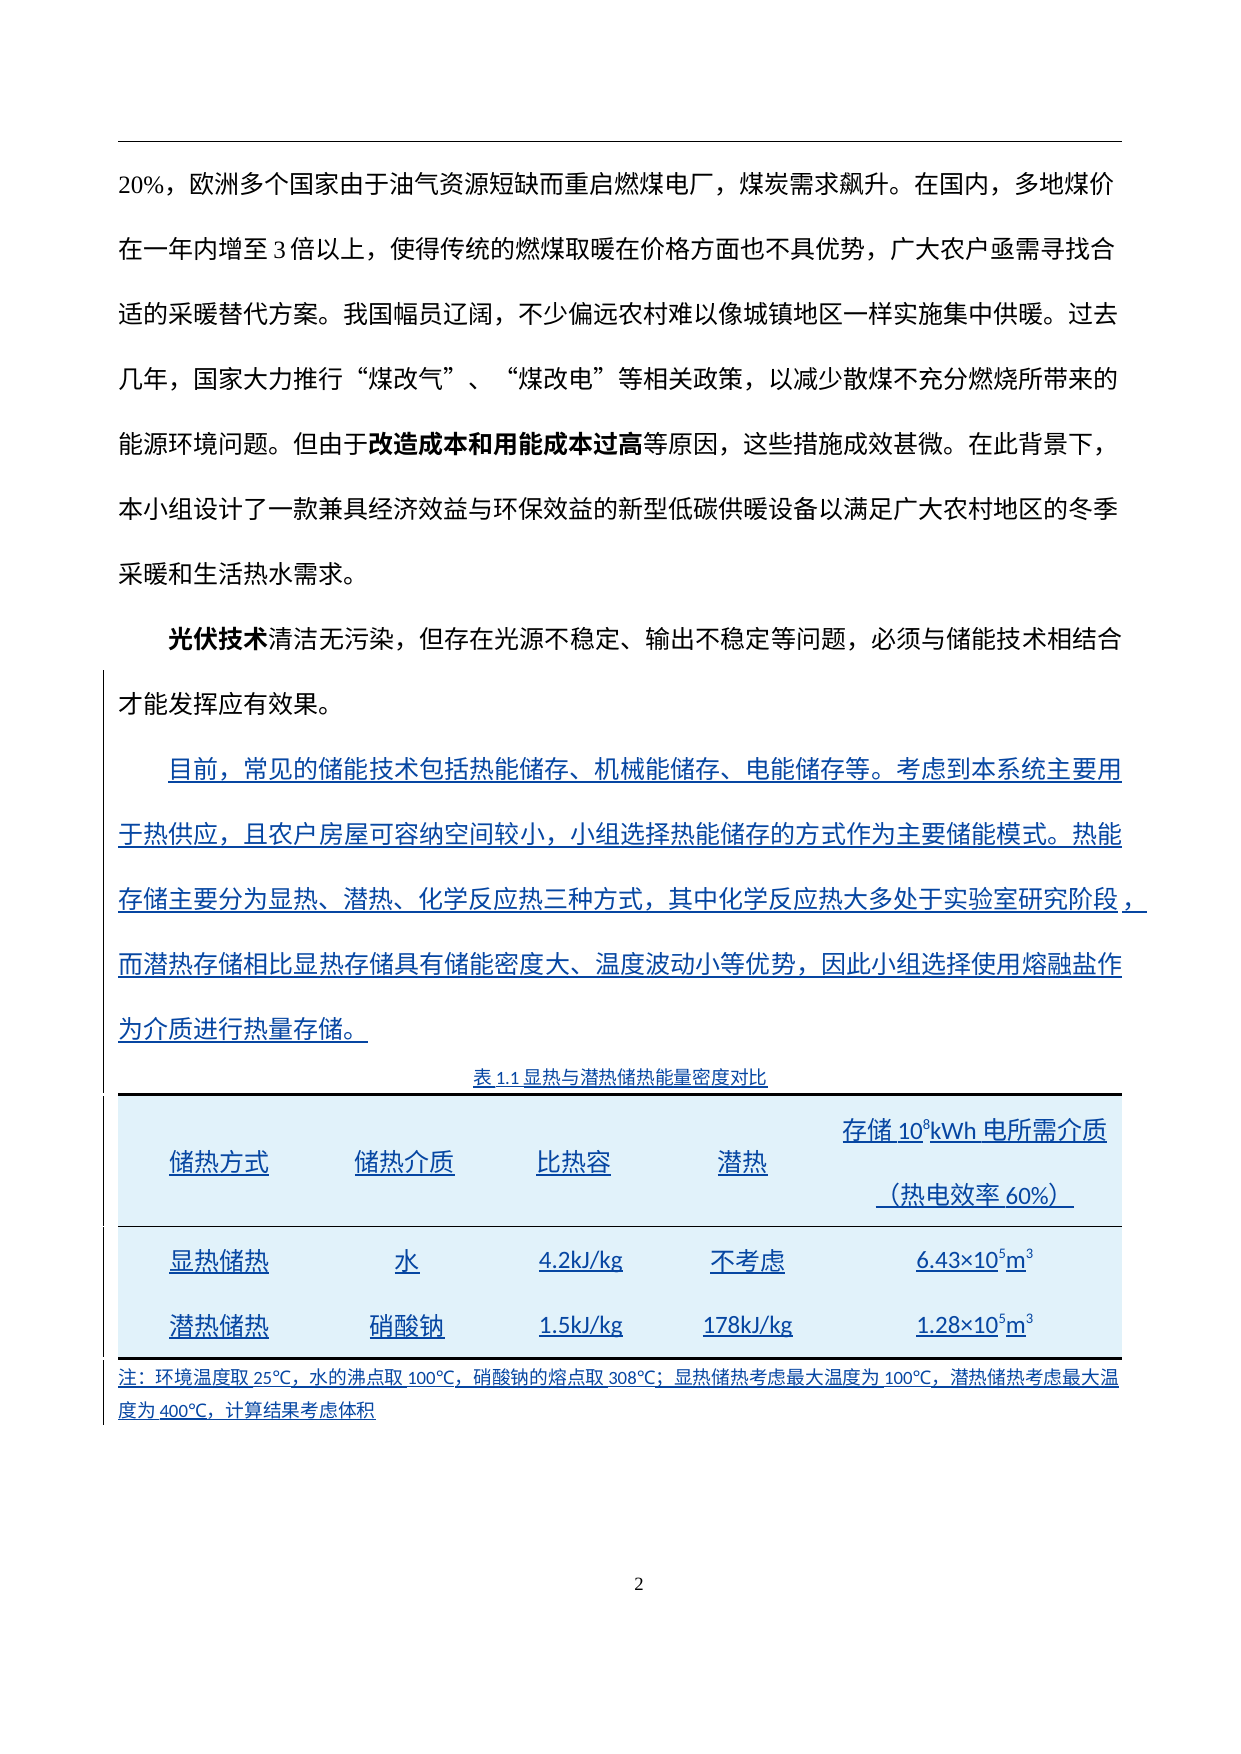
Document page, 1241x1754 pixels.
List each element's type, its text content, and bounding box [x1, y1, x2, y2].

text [118, 150, 1122, 605]
text 光伏技术清洁无污染，但存在光源不稳定、输出不稳定等问题，必须与储能技术相结合才能发挥应有效果。 [118, 605, 1122, 735]
